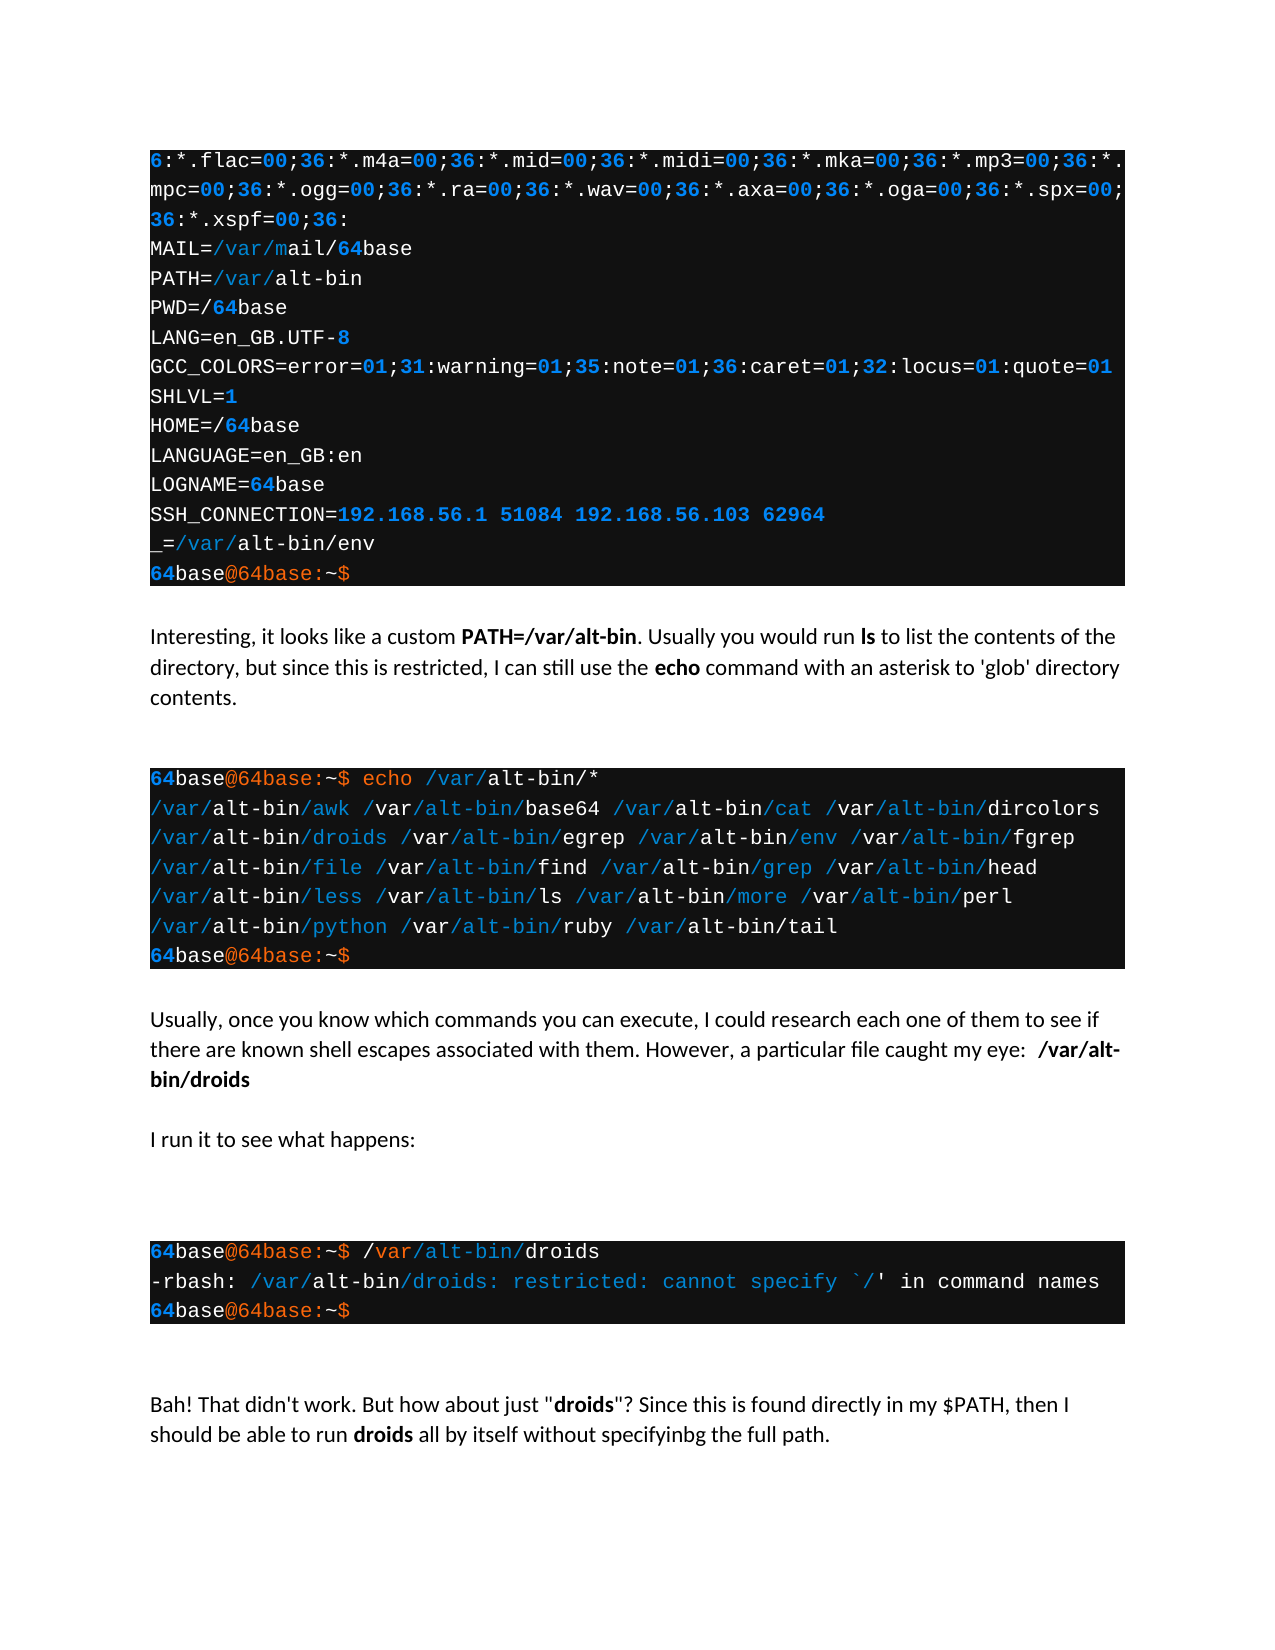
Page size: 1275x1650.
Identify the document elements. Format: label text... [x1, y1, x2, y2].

text _=/var/alt-bin/env [150, 533, 1125, 557]
text GCC_COLORS=error=01;31:warning=01;35:note=01;36:caret=01;32:locus=01:quote=01 [150, 356, 1125, 380]
text 64base@64base:~$ [150, 1300, 1125, 1324]
text LANGUAGE=en_GB:en [150, 445, 1125, 468]
text 64base@64base:~$ [150, 945, 1125, 969]
text SSH_CONNECTION=192.168.56.1 51084 192.168.56.103 62964 [150, 504, 1125, 527]
text PATH=/var/alt-bin [150, 268, 1125, 292]
text PWD=/64base [150, 297, 1125, 321]
text 64base@64base:~$ echo /var/alt-bin/* [150, 768, 1125, 792]
text LANG=en_GB.UTF-8 [150, 327, 1125, 351]
text 64base@64base:~$ /var/alt-bin/droids [150, 1241, 1125, 1265]
text /var/alt-bin/awk /var/alt-bin/base64 /var/alt-bin/cat /var/alt-bin/dircolors /var/alt-bin/droids /var/alt-bin/egrep /var/alt-bin/env /var/alt-bin/fgrep /var/alt-bin/file /var/alt-bin/find /var/alt-bin/grep /var/alt-bin/head /var/alt-bin/less /var/alt-bin/ls /var/alt-bin/more /var/alt-bin/perl /var/alt-bin/python /var/alt-bin/ruby /var/alt-bin/tail [150, 798, 1125, 939]
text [150, 1330, 1125, 1448]
text LOGNAME=64base [150, 474, 1125, 498]
text Interesting, it looks like a custom PATH=/var/alt-bin. Usually you would run ls to list the contents of the directory, but since this is restricted, I can still use the echo command with an asterisk to 'glob' directory contents. [150, 592, 1125, 741]
text SHLVL=1 [150, 386, 1125, 409]
text Usually, once you know which commands you can execute, I could research each one of them to see if there are known shell escapes associated with them. However, a particular file caught my eye: /var/alt-bin/droids I run it to see what happens: [150, 974, 1125, 1214]
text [150, 150, 1125, 233]
text HOME=/64base [150, 415, 1125, 439]
text MAIL=/var/mail/64base [150, 238, 1125, 262]
text 64base@64base:~$ [150, 563, 1125, 586]
text -rbash: /var/alt-bin/droids: restricted: cannot specify `/' in command names [150, 1271, 1125, 1294]
